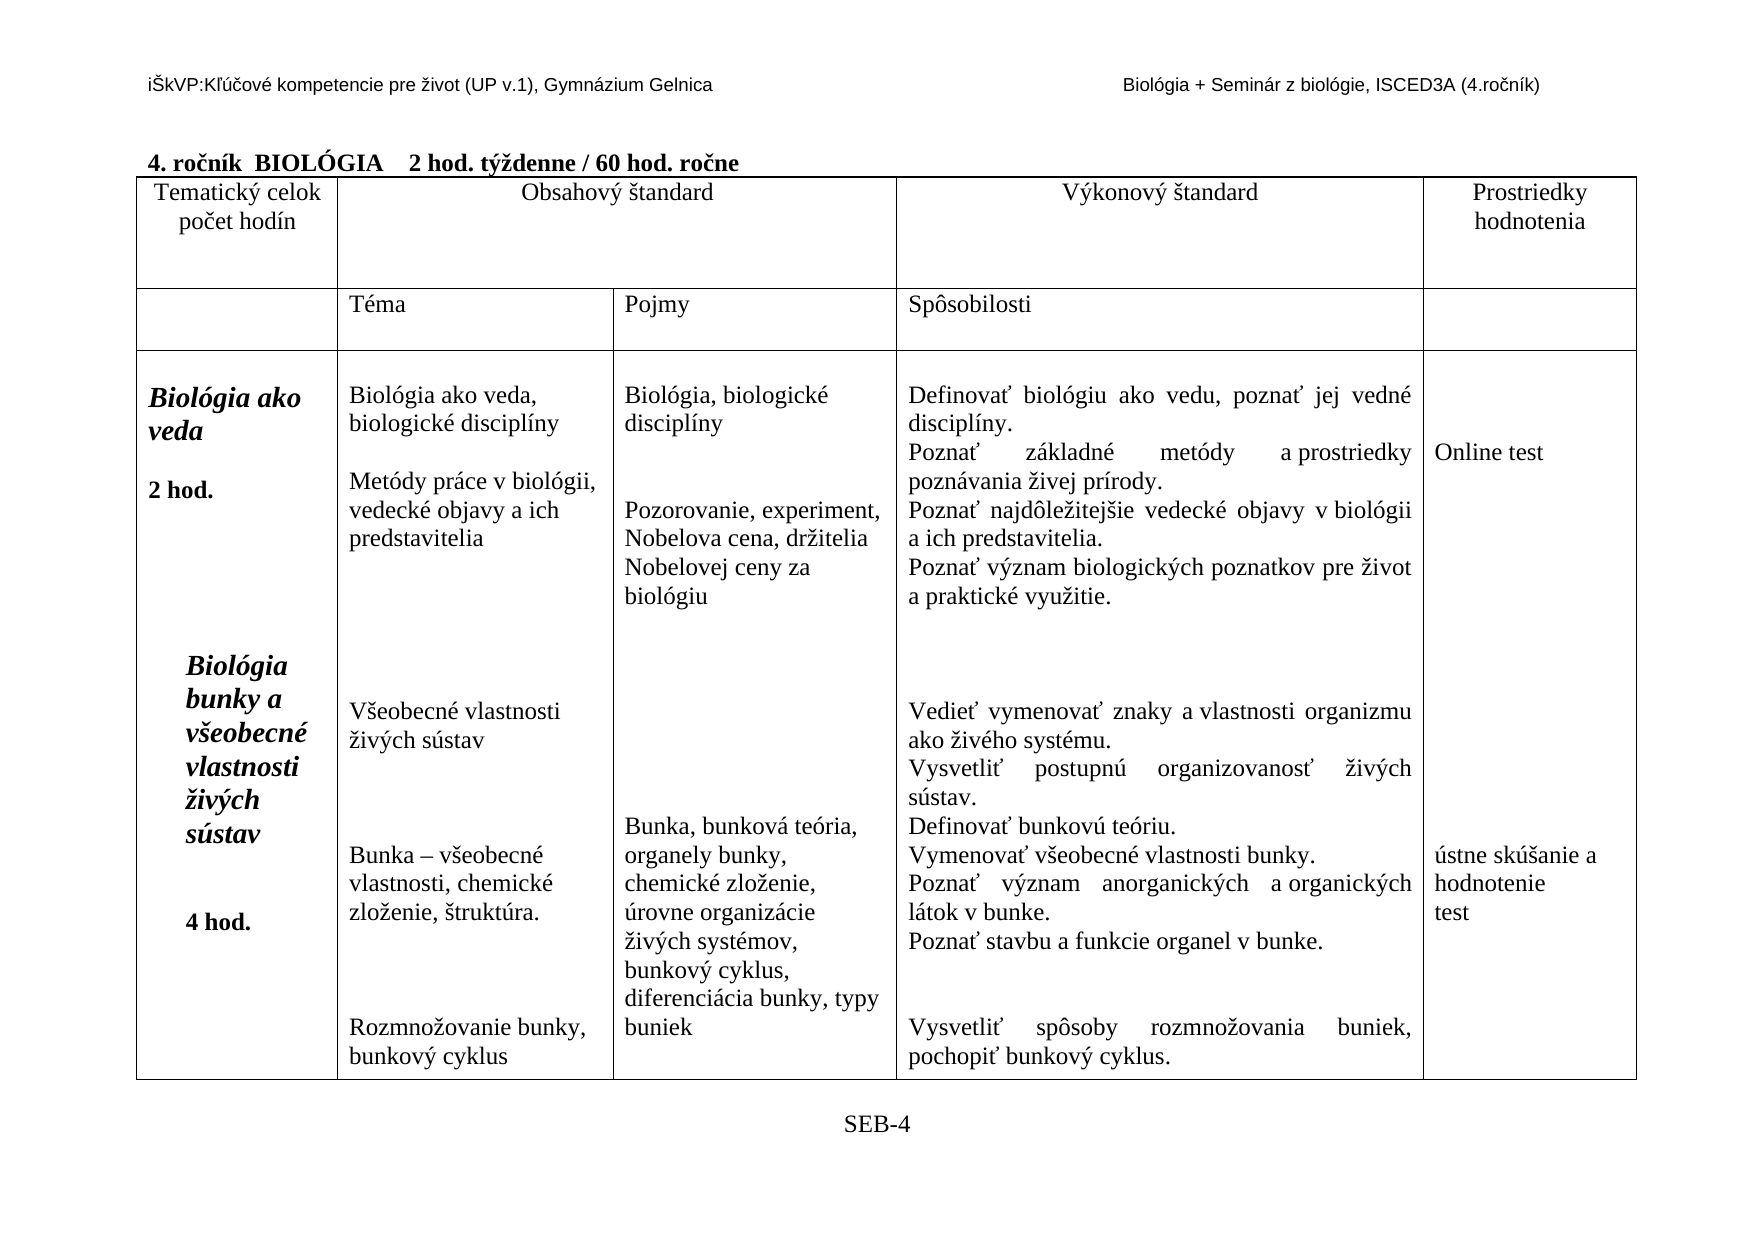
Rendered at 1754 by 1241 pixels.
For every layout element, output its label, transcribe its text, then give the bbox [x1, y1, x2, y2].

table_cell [338, 351, 613, 1079]
text 4. ročník BIOLÓGIA 2 hod. týždenne / 60 hod. ročne [148, 148, 1606, 176]
table_cell [137, 289, 337, 350]
table_header Obsahový štandard [338, 178, 896, 288]
table_header Tematický celok počet hodín [137, 178, 337, 288]
table_cell [1424, 289, 1636, 350]
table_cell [614, 351, 896, 1079]
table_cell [1424, 351, 1636, 1079]
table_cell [897, 351, 1423, 1079]
table_header Prostriedky hodnotenia [1424, 178, 1636, 288]
table_cell Téma [338, 289, 613, 350]
table_header Výkonový štandard [897, 178, 1423, 288]
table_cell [137, 351, 337, 1079]
table_cell Spôsobilosti [897, 289, 1423, 350]
table_cell Pojmy [614, 289, 896, 350]
